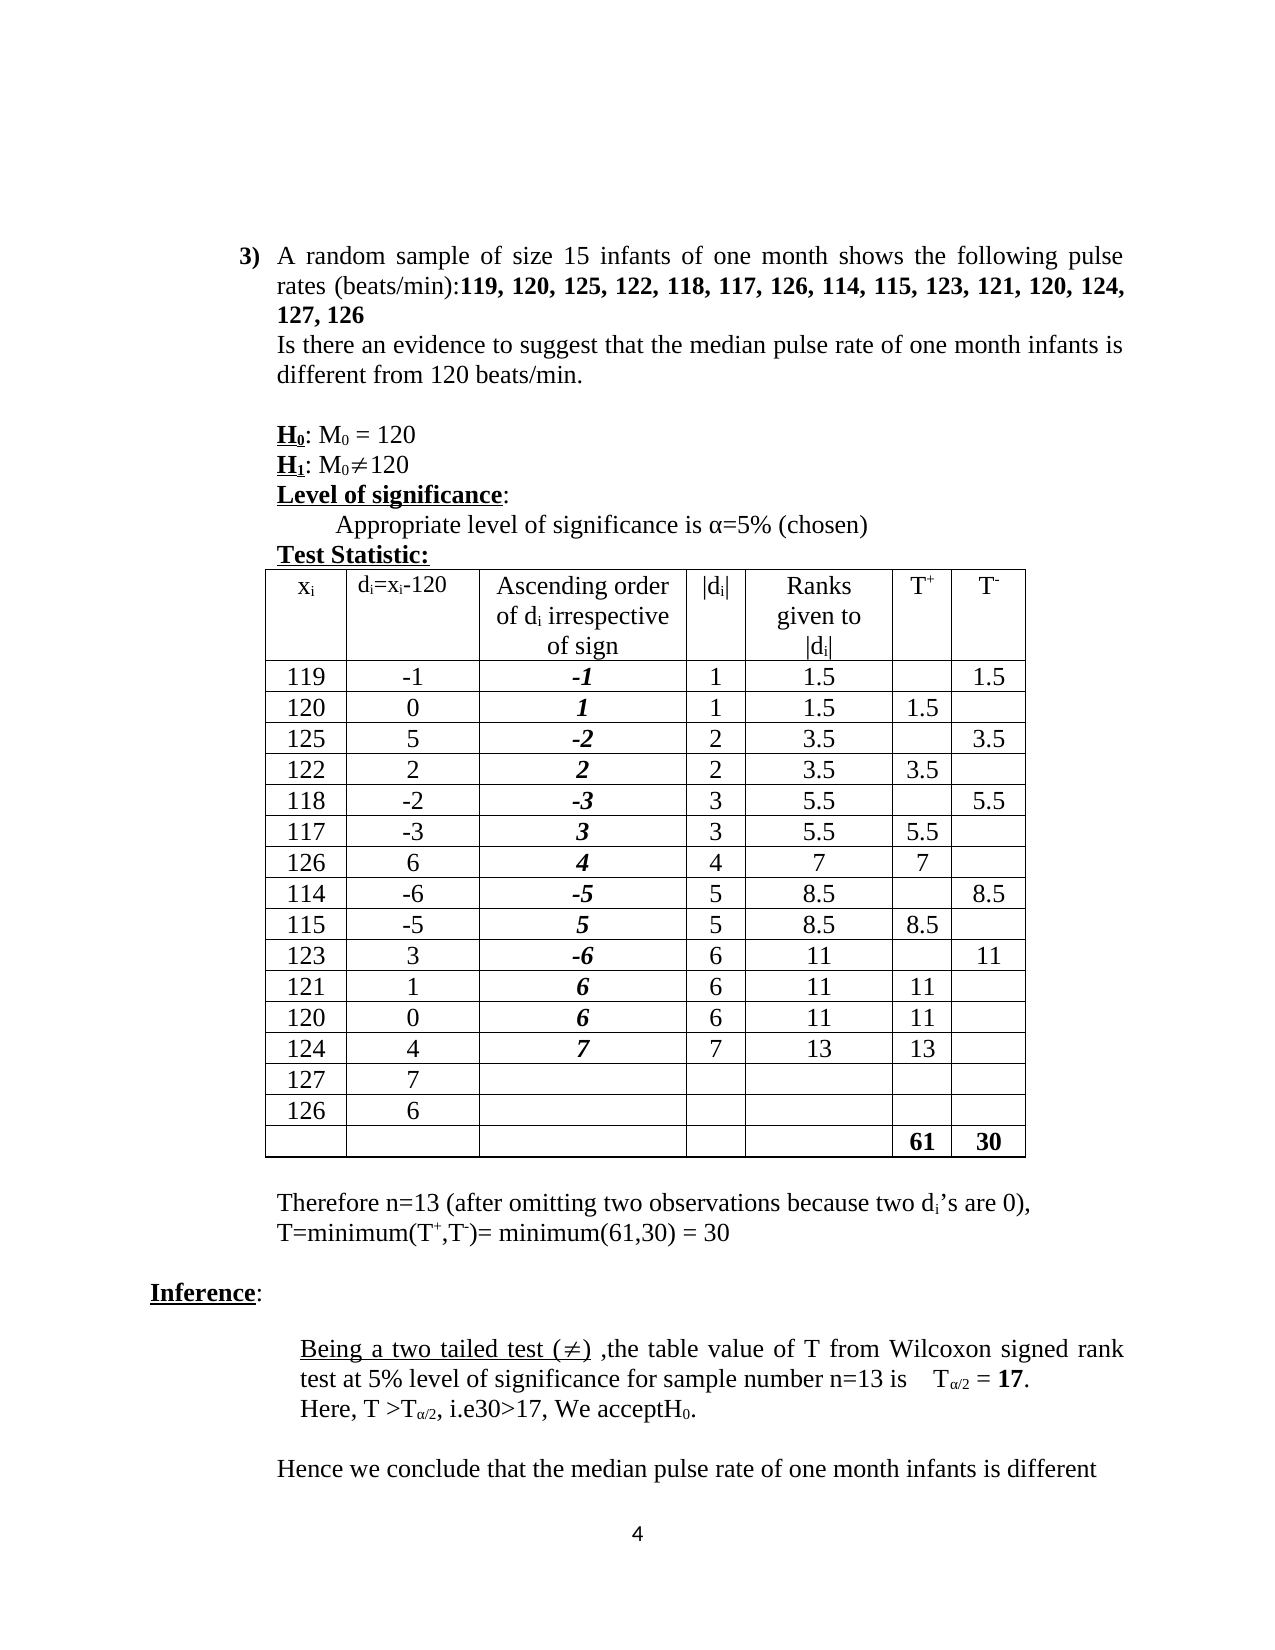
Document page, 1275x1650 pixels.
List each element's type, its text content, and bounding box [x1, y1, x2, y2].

table_cell 125 [266, 723, 346, 753]
table_cell 1.5 [893, 692, 951, 722]
table_cell 3.5 [746, 723, 892, 753]
table_cell 13 [746, 1033, 892, 1063]
table_header |di| [687, 570, 745, 660]
table_cell 124 [266, 1033, 346, 1063]
table_cell 8.5 [893, 909, 951, 939]
table_cell -1 [347, 661, 479, 691]
table_cell 7 [480, 1033, 686, 1063]
table_cell [893, 940, 951, 970]
table_cell 5.5 [746, 816, 892, 846]
text Being a two tailed test () ,the table value of T from Wilcoxon signed rank test at 5% level of significance for sample number n=13 is Tα/2 = 17. [300, 1333, 1125, 1393]
table_cell 5.5 [746, 785, 892, 815]
table_cell -6 [347, 878, 479, 908]
table_header Ascending order of di irrespective of sign [480, 570, 686, 660]
table_cell 5 [480, 909, 686, 939]
table_cell [893, 723, 951, 753]
table_header T+ [893, 570, 951, 660]
table_cell [952, 847, 1025, 877]
text Inference: [150, 1277, 1125, 1307]
table_header Ranks given to |di| [746, 570, 892, 660]
table_cell -3 [480, 785, 686, 815]
table_cell 6 [347, 1095, 479, 1125]
table_cell 1 [347, 971, 479, 1001]
table_cell 11 [893, 971, 951, 1001]
table_cell -2 [347, 785, 479, 815]
table_cell 123 [266, 940, 346, 970]
table_cell [952, 1095, 1025, 1125]
table_cell 61 [893, 1126, 951, 1156]
table_cell 120 [266, 692, 346, 722]
table_cell [952, 971, 1025, 1001]
table_cell 3 [347, 940, 479, 970]
table_cell 11 [746, 940, 892, 970]
table_cell 2 [480, 754, 686, 784]
table_cell [893, 785, 951, 815]
text Hence we conclude that the median pulse rate of one month infants is different [277, 1453, 1125, 1483]
table_cell 8.5 [952, 878, 1025, 908]
text Is there an evidence to suggest that the median pulse rate of one month infants is different from 120 beats/min. [277, 329, 1125, 389]
table_cell 5.5 [952, 785, 1025, 815]
table_cell 6 [480, 971, 686, 1001]
table_cell 3 [480, 816, 686, 846]
table_cell 6 [687, 971, 745, 1001]
table_cell 120 [266, 1002, 346, 1032]
table_cell 1 [480, 692, 686, 722]
text Therefore n=13 (after omitting two observations because two di’s are 0), [277, 1187, 1125, 1217]
table_cell 114 [266, 878, 346, 908]
table_cell 30 [952, 1126, 1025, 1156]
table_cell 127 [266, 1064, 346, 1094]
table_cell -6 [480, 940, 686, 970]
table_header di=xi-120 [347, 570, 479, 660]
table_cell -2 [480, 723, 686, 753]
table_cell -1 [480, 661, 686, 691]
table_cell [347, 1126, 479, 1156]
table_cell 117 [266, 816, 346, 846]
table_cell 2 [687, 723, 745, 753]
table_cell 4 [687, 847, 745, 877]
text H1: M0120 [277, 449, 1125, 479]
table_cell 1 [687, 661, 745, 691]
table_cell [746, 1126, 892, 1156]
table_cell 5 [687, 878, 745, 908]
table_cell [952, 1033, 1025, 1063]
table_cell [952, 754, 1025, 784]
table_cell 11 [746, 1002, 892, 1032]
table_cell [480, 1064, 686, 1094]
table_cell 5 [347, 723, 479, 753]
table_cell 13 [893, 1033, 951, 1063]
table_cell [687, 1126, 745, 1156]
table_cell [480, 1095, 686, 1125]
table_cell 8.5 [746, 909, 892, 939]
table_cell 121 [266, 971, 346, 1001]
table_cell 4 [347, 1033, 479, 1063]
table_header T- [952, 570, 1025, 660]
text Appropriate level of significance is α=5% (chosen) [277, 509, 1125, 539]
table_cell [952, 1002, 1025, 1032]
table_cell 6 [347, 847, 479, 877]
table_cell 0 [347, 692, 479, 722]
table_cell 3 [687, 816, 745, 846]
table_cell 2 [347, 754, 479, 784]
table_cell 115 [266, 909, 346, 939]
table_cell 6 [687, 940, 745, 970]
table_cell [746, 1095, 892, 1125]
table_cell 118 [266, 785, 346, 815]
table_cell 1.5 [746, 692, 892, 722]
table_cell [893, 661, 951, 691]
list A random sample of size 15 infants of one month shows the following pulse rates (beats/min):119, 120, 125, 122, 118, 117, 126, 114, 115, 123, 121, 120, 124, 127, 126 [239, 240, 1125, 329]
table_cell 126 [266, 847, 346, 877]
table_cell 8.5 [746, 878, 892, 908]
table_cell 5 [687, 909, 745, 939]
table_cell [893, 1095, 951, 1125]
table_cell [952, 909, 1025, 939]
table_cell [687, 1095, 745, 1125]
table_cell 3 [687, 785, 745, 815]
text T=minimum(T+,T-)= minimum(61,30) = 30 [277, 1217, 1125, 1247]
table_cell 6 [480, 1002, 686, 1032]
table_cell 7 [687, 1033, 745, 1063]
table_cell 0 [347, 1002, 479, 1032]
table_cell 2 [687, 754, 745, 784]
table_cell [952, 816, 1025, 846]
table_cell 7 [746, 847, 892, 877]
table_cell 3.5 [893, 754, 951, 784]
table_cell 11 [893, 1002, 951, 1032]
table_cell 126 [266, 1095, 346, 1125]
table_cell 119 [266, 661, 346, 691]
table_cell [480, 1126, 686, 1156]
table_cell [687, 1064, 745, 1094]
text Test Statistic: [277, 539, 1125, 569]
text Here, T >Tα/2, i.e30>17, We acceptH0. [300, 1393, 1125, 1423]
table_cell [746, 1064, 892, 1094]
table_cell 3.5 [746, 754, 892, 784]
table_cell -5 [480, 878, 686, 908]
table_cell 7 [347, 1064, 479, 1094]
table_cell 122 [266, 754, 346, 784]
table_cell 3.5 [952, 723, 1025, 753]
table_cell [893, 1064, 951, 1094]
table_cell 11 [746, 971, 892, 1001]
table_cell -3 [347, 816, 479, 846]
table_cell 1.5 [746, 661, 892, 691]
table_cell [952, 692, 1025, 722]
table_cell [952, 1064, 1025, 1094]
table_cell -5 [347, 909, 479, 939]
table_cell 6 [687, 1002, 745, 1032]
table_cell 7 [893, 847, 951, 877]
table_header xi [266, 570, 346, 660]
table_cell 11 [952, 940, 1025, 970]
text H0: M0 = 120 [277, 419, 1125, 449]
table_cell 1 [687, 692, 745, 722]
table_cell [266, 1126, 346, 1156]
table_cell 5.5 [893, 816, 951, 846]
table_cell 1.5 [952, 661, 1025, 691]
table_cell [893, 878, 951, 908]
table_cell 4 [480, 847, 686, 877]
text Level of significance: [277, 479, 1125, 509]
